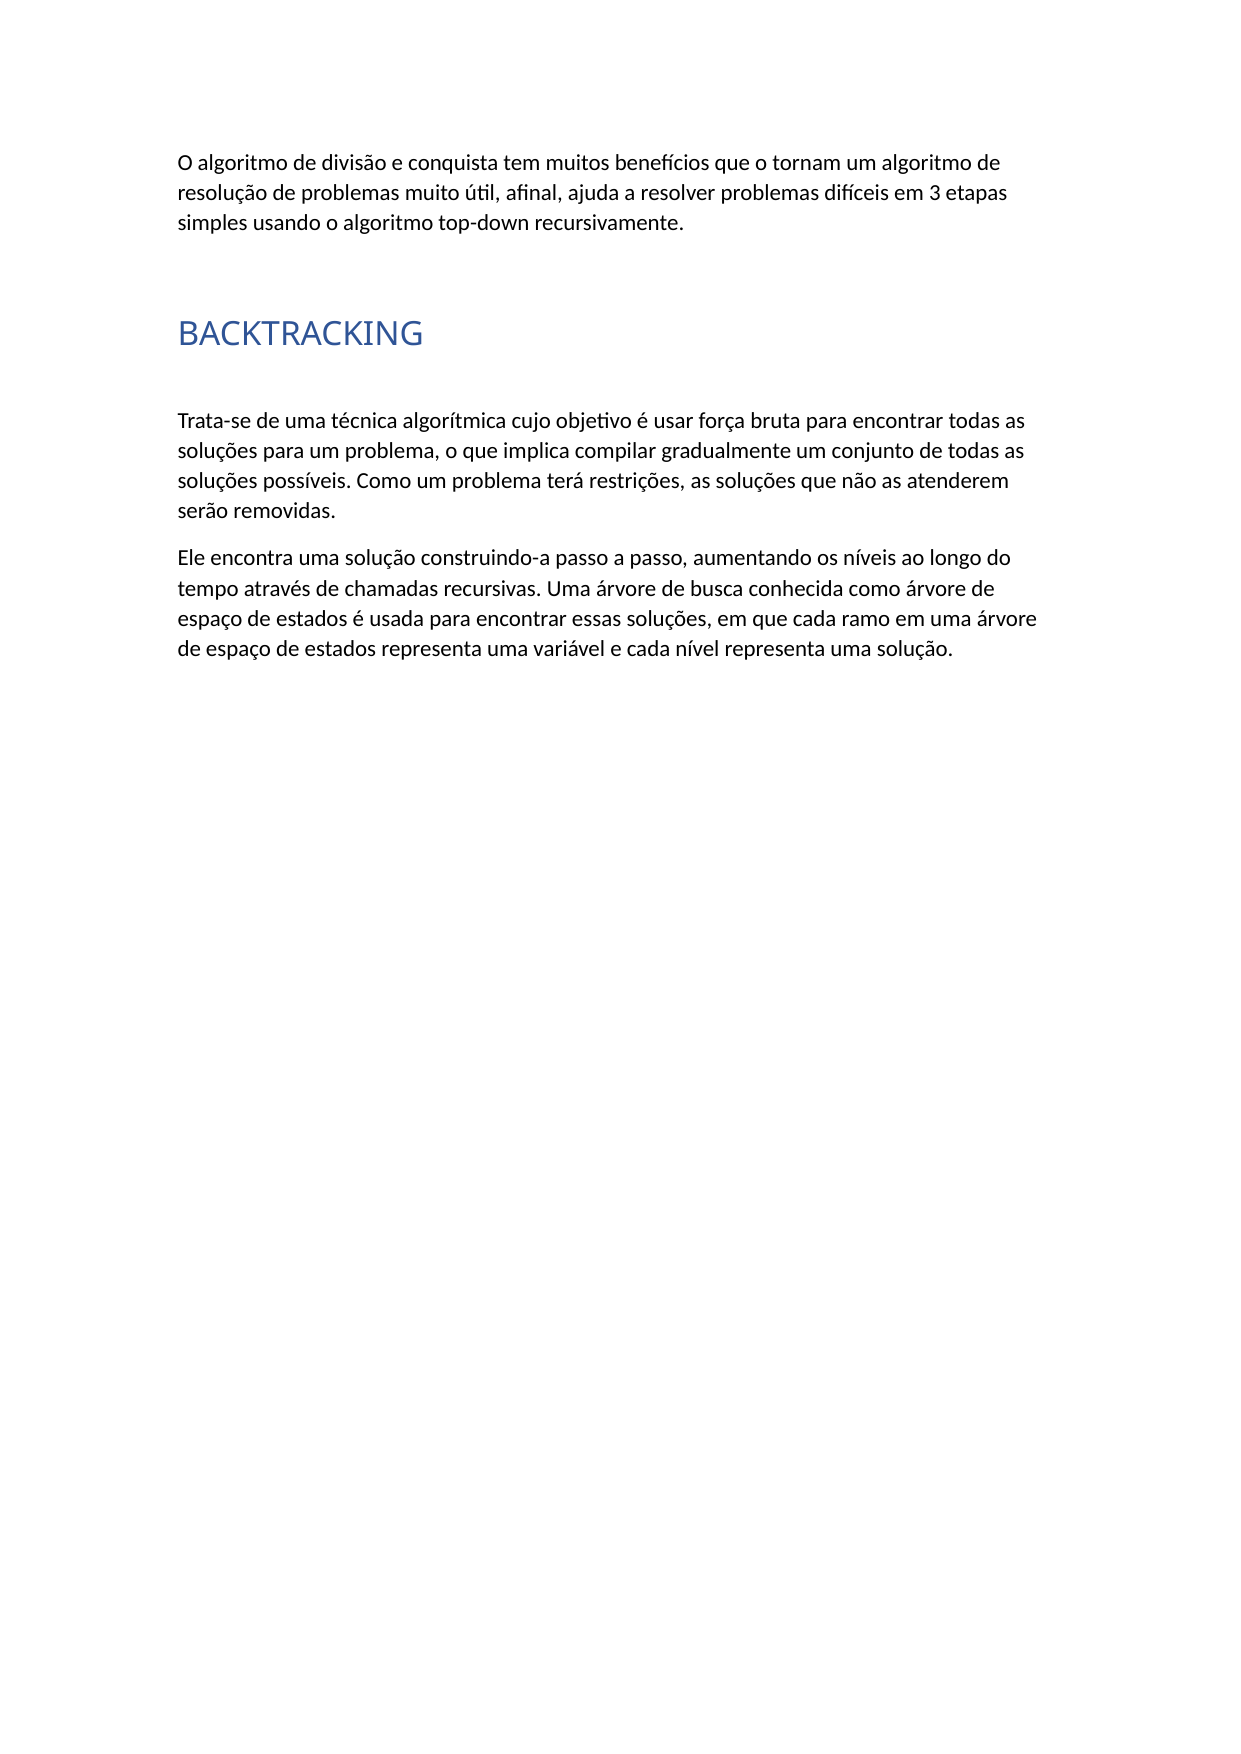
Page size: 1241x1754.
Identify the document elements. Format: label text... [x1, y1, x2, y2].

text Ele encontra uma solução construindo-a passo a passo, aumentando os níveis ao longo do tempo através de chamadas recursivas. Uma árvore de busca conhecida como árvore de espaço de estados é usada para encontrar essas soluções, em que cada ramo em uma árvore de espaço de estados representa uma variável e cada nível representa uma solução. [177, 543, 1063, 662]
subtitle BACKTRACKING [177, 310, 1063, 356]
text O algoritmo de divisão e conquista tem muitos benefícios que o tornam um algoritmo de resolução de problemas muito útil, afinal, ajuda a resolver problemas difíceis em 3 etapas simples usando o algoritmo top-down recursivamente. [177, 148, 1063, 236]
text Trata-se de uma técnica algorítmica cujo objetivo é usar força bruta para encontrar todas as soluções para um problema, o que implica compilar gradualmente um conjunto de todas as soluções possíveis. Como um problema terá restrições, as soluções que não as atenderem serão removidas. [177, 406, 1063, 524]
